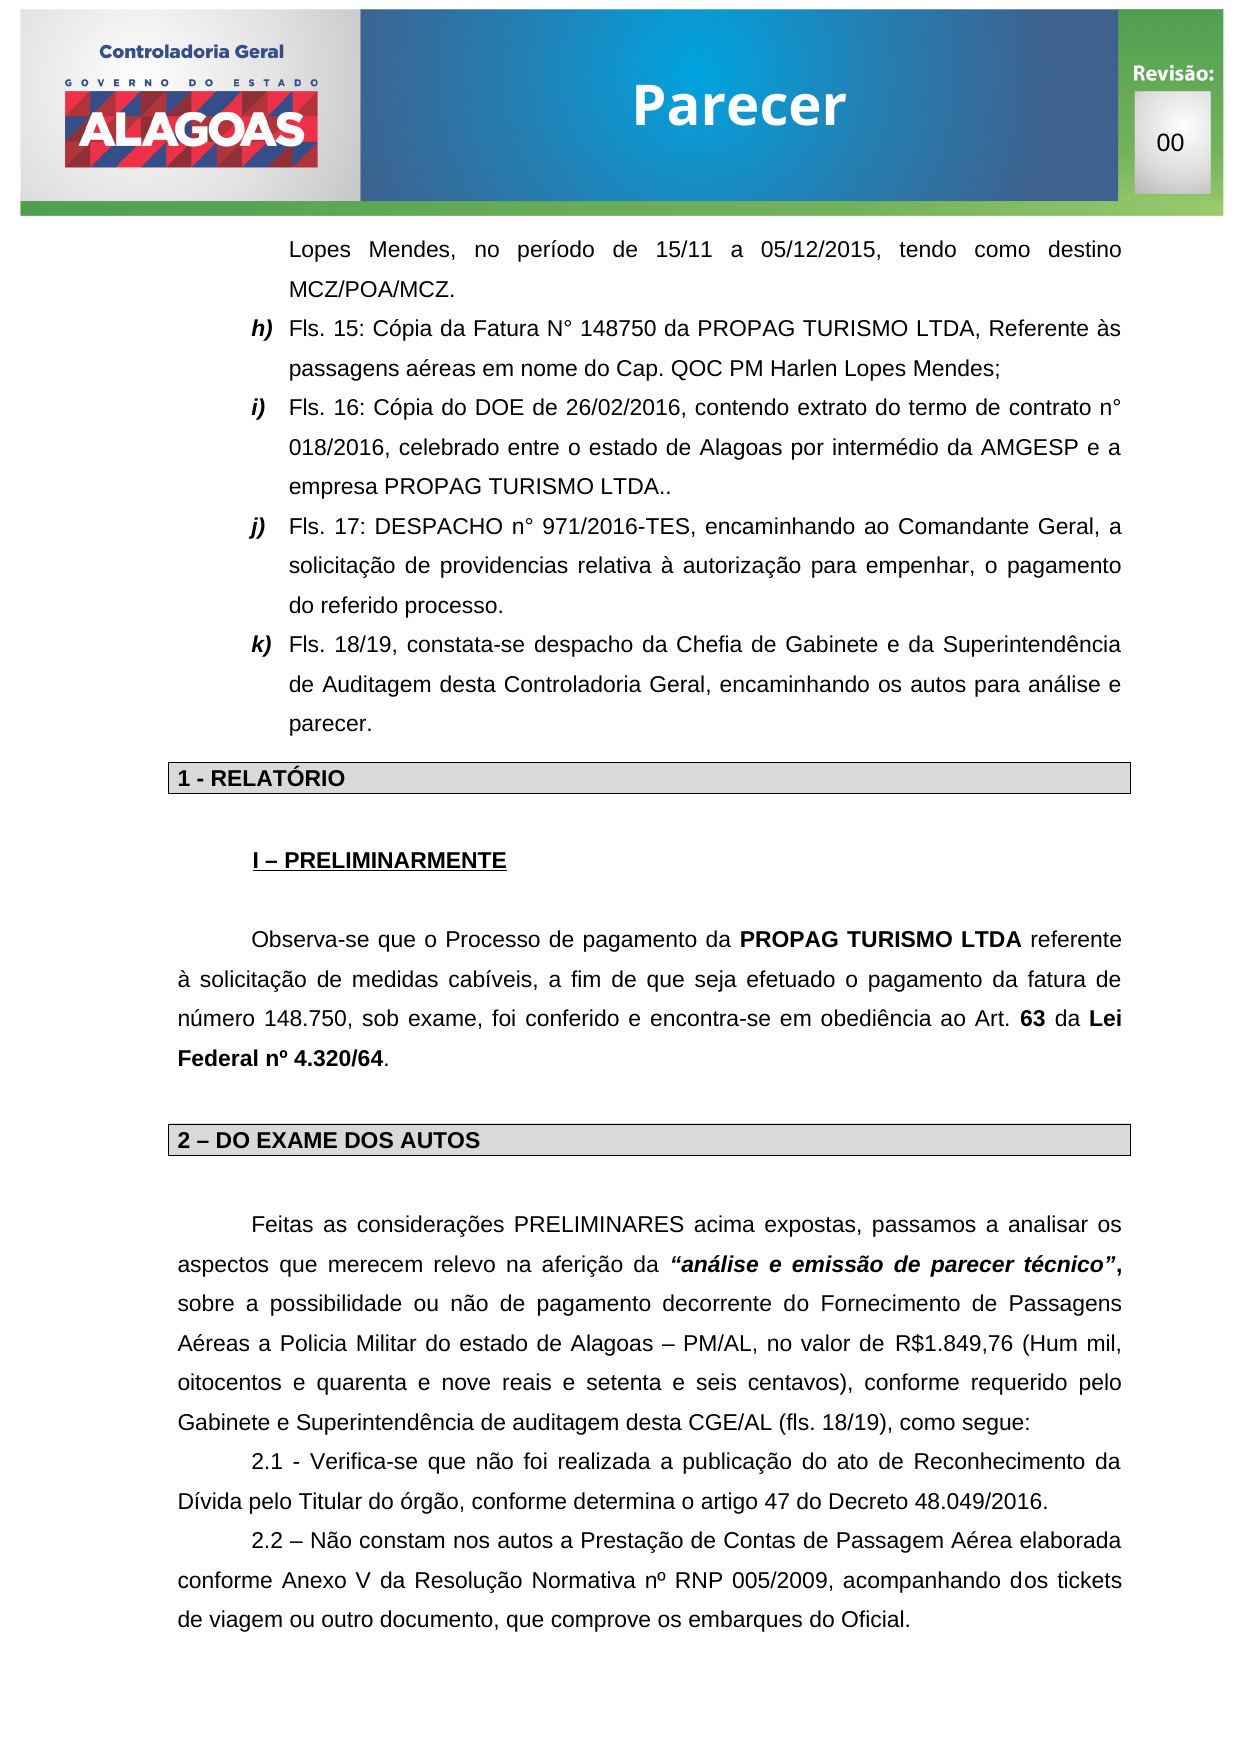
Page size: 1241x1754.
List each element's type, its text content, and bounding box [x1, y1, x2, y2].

text I – PRELIMINARMENTE [252, 847, 1122, 873]
text 2.1 - Verifica-se que não foi realizada a publicação do ato de Reconhecimento da Dívida pelo Titular do órgão, conforme determina o artigo 47 do Decreto 48.049/2016. [177, 1448, 1122, 1514]
list Fls. 15: Cópia da Fatura N° 148750 da PROPAG TURISMO LTDA, Referente às passagens aéreas em nome do Cap. QOC PM Harlen Lopes Mendes; [251, 315, 1122, 381]
text 2.2 – Não constam nos autos a Prestação de Contas de Passagem Aérea elaborada conforme Anexo V da Resolução Normativa nº RNP 005/2009, acompanhando dos tickets de viagem ou outro documento, que comprove os embarques do Oficial. [177, 1527, 1122, 1632]
text Observa-se que o Processo de pagamento da PROPAG TURISMO LTDA referente à solicitação de medidas cabíveis, a fim de que seja efetuado o pagamento da fatura de número 148.750, sob exame, foi conferido e encontra-se em obediência ao Art. 63 da Lei Federal nº 4.320/64. [177, 926, 1122, 1071]
picture [20, 9, 1224, 216]
list Fls. 17: DESPACHO n° 971/2016-TES, encaminhando ao Comandante Geral, a solicitação de providencias relativa à autorização para empenhar, o pagamento do referido processo. [251, 513, 1122, 618]
text Feitas as considerações PRELIMINARES acima expostas, passamos a analisar os aspectos que merecem relevo na aferição da “análise e emissão de parecer técnico”, sobre a possibilidade ou não de pagamento decorrente do Fornecimento de Passagens Aéreas a Policia Militar do estado de Alagoas – PM/AL, no valor de R$1.849,76 (Hum mil, oitocentos e quarenta e nove reais e setenta e seis centavos), conforme requerido pelo Gabinete e Superintendência de auditagem desta CGE/AL (fls. 18/19), como segue: [177, 1211, 1122, 1435]
text 1 - RELATÓRIO [169, 763, 1130, 793]
list Fls. 18/19, constata-se despacho da Chefia de Gabinete e da Superintendência de Auditagem desta Controladoria Geral, encaminhando os autos para análise e parecer. [251, 631, 1122, 736]
list Fls. 16: Cópia do DOE de 26/02/2016, contendo extrato do termo de contrato n° 018/2016, celebrado entre o estado de Alagoas por intermédio da AMGESP e a empresa PROPAG TURISMO LTDA.. [251, 394, 1122, 499]
text 2 – DO EXAME DOS AUTOS [169, 1125, 1130, 1155]
